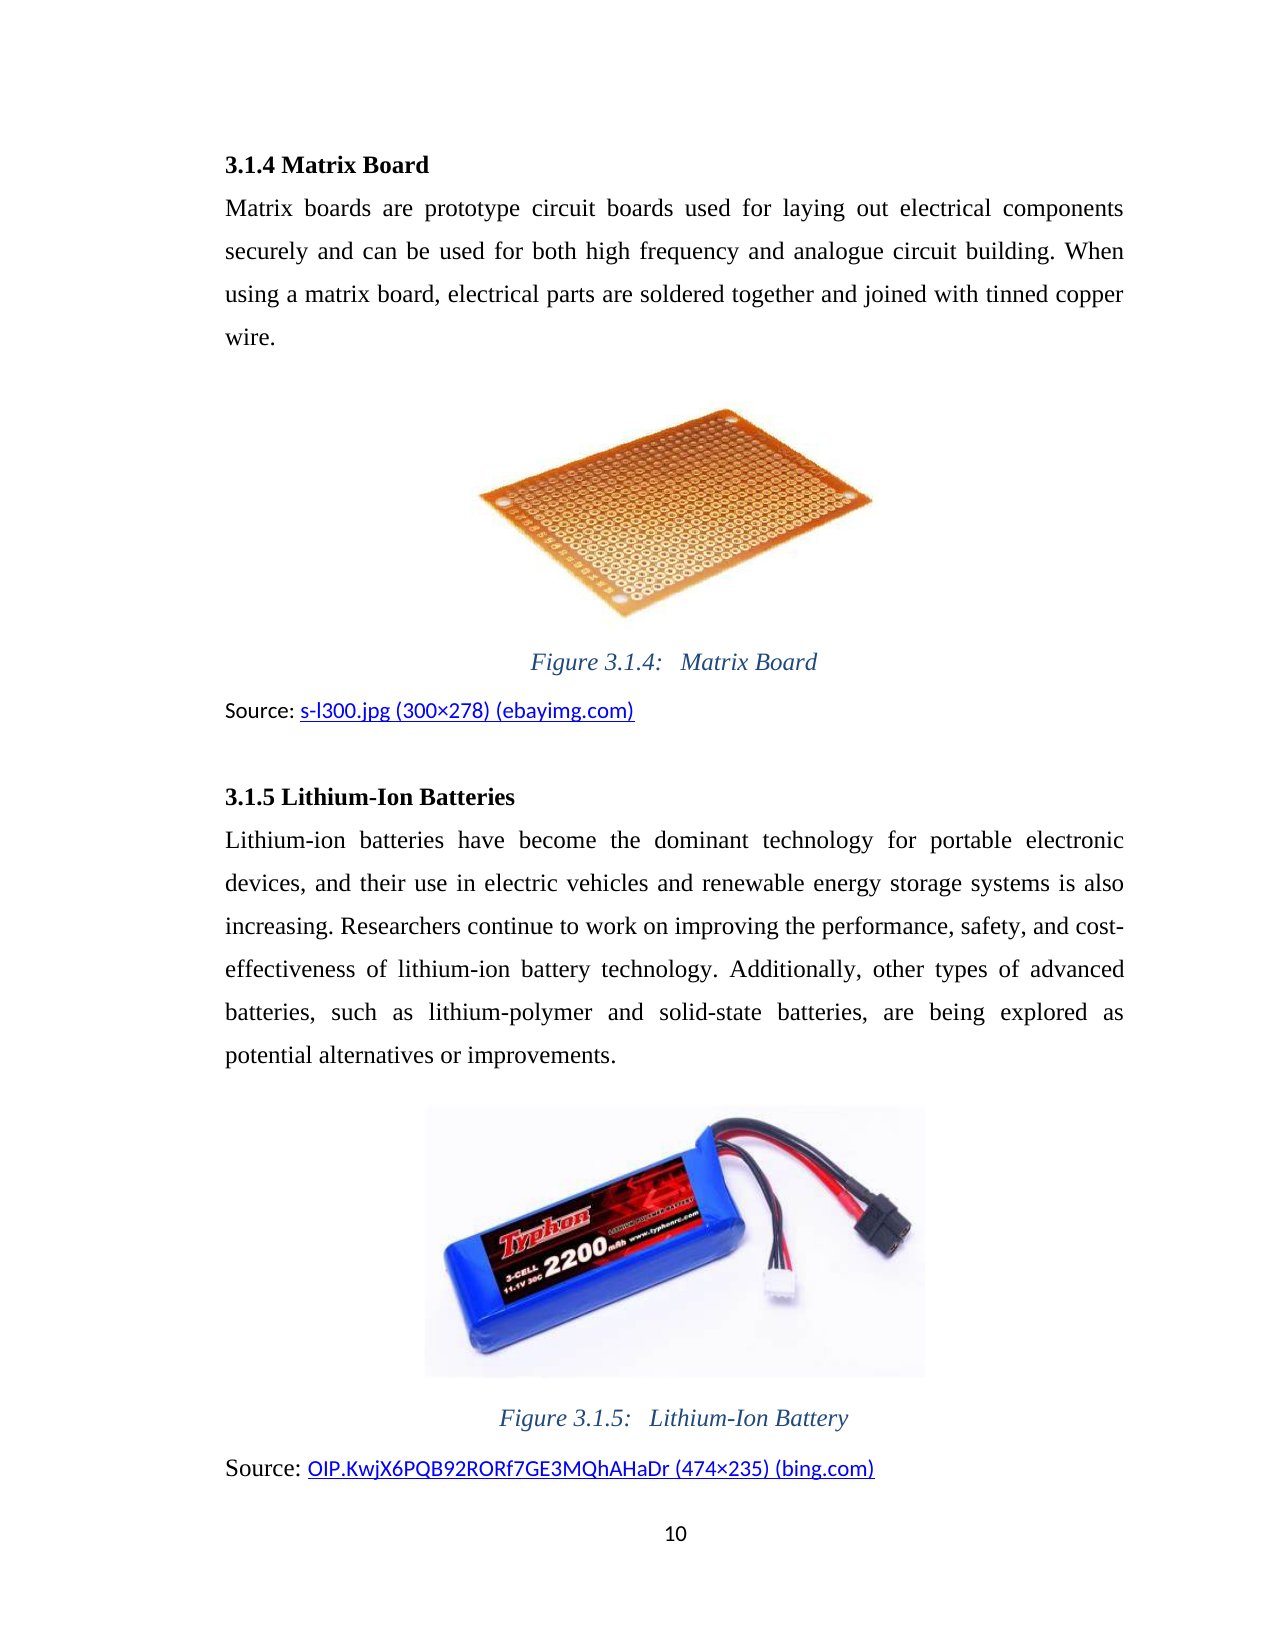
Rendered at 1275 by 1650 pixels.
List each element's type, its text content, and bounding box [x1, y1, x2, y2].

picture [471, 386, 879, 634]
text Source: s-l300.jpg (300×278) (ebayimg.com) [225, 697, 1125, 725]
picture [423, 1104, 927, 1379]
text Lithium-ion batteries have become the dominant technology for portable electronic devices, and their use in electric vehicles and renewable energy storage systems is also increasing. Researchers continue to work on improving the performance, safety, and cost-effectiveness of lithium-ion battery technology. Additionally, other types of advanced batteries, such as lithium-polymer and solid-state batteries, are being explored as potential alternatives or improvements. [225, 825, 1125, 1069]
subtitle 3.1.5 Lithium-Ion Batteries [225, 782, 1125, 811]
text Figure 3.1.5: Lithium-Ion Battery [225, 1403, 1125, 1432]
text Matrix boards are prototype circuit boards used for laying out electrical components securely and can be used for both high frequency and analogue circuit building. When using a matrix board, electrical parts are soldered together and joined with tinned copper wire. [225, 193, 1125, 351]
subtitle 3.1.4 Matrix Board [225, 150, 1125, 179]
text Figure 3.1.4: Matrix Board [225, 647, 1125, 676]
text Source: OIP.KwjX6PQB92RORf7GE3MQhAHaDr (474×235) (bing.com) [225, 1453, 1125, 1482]
